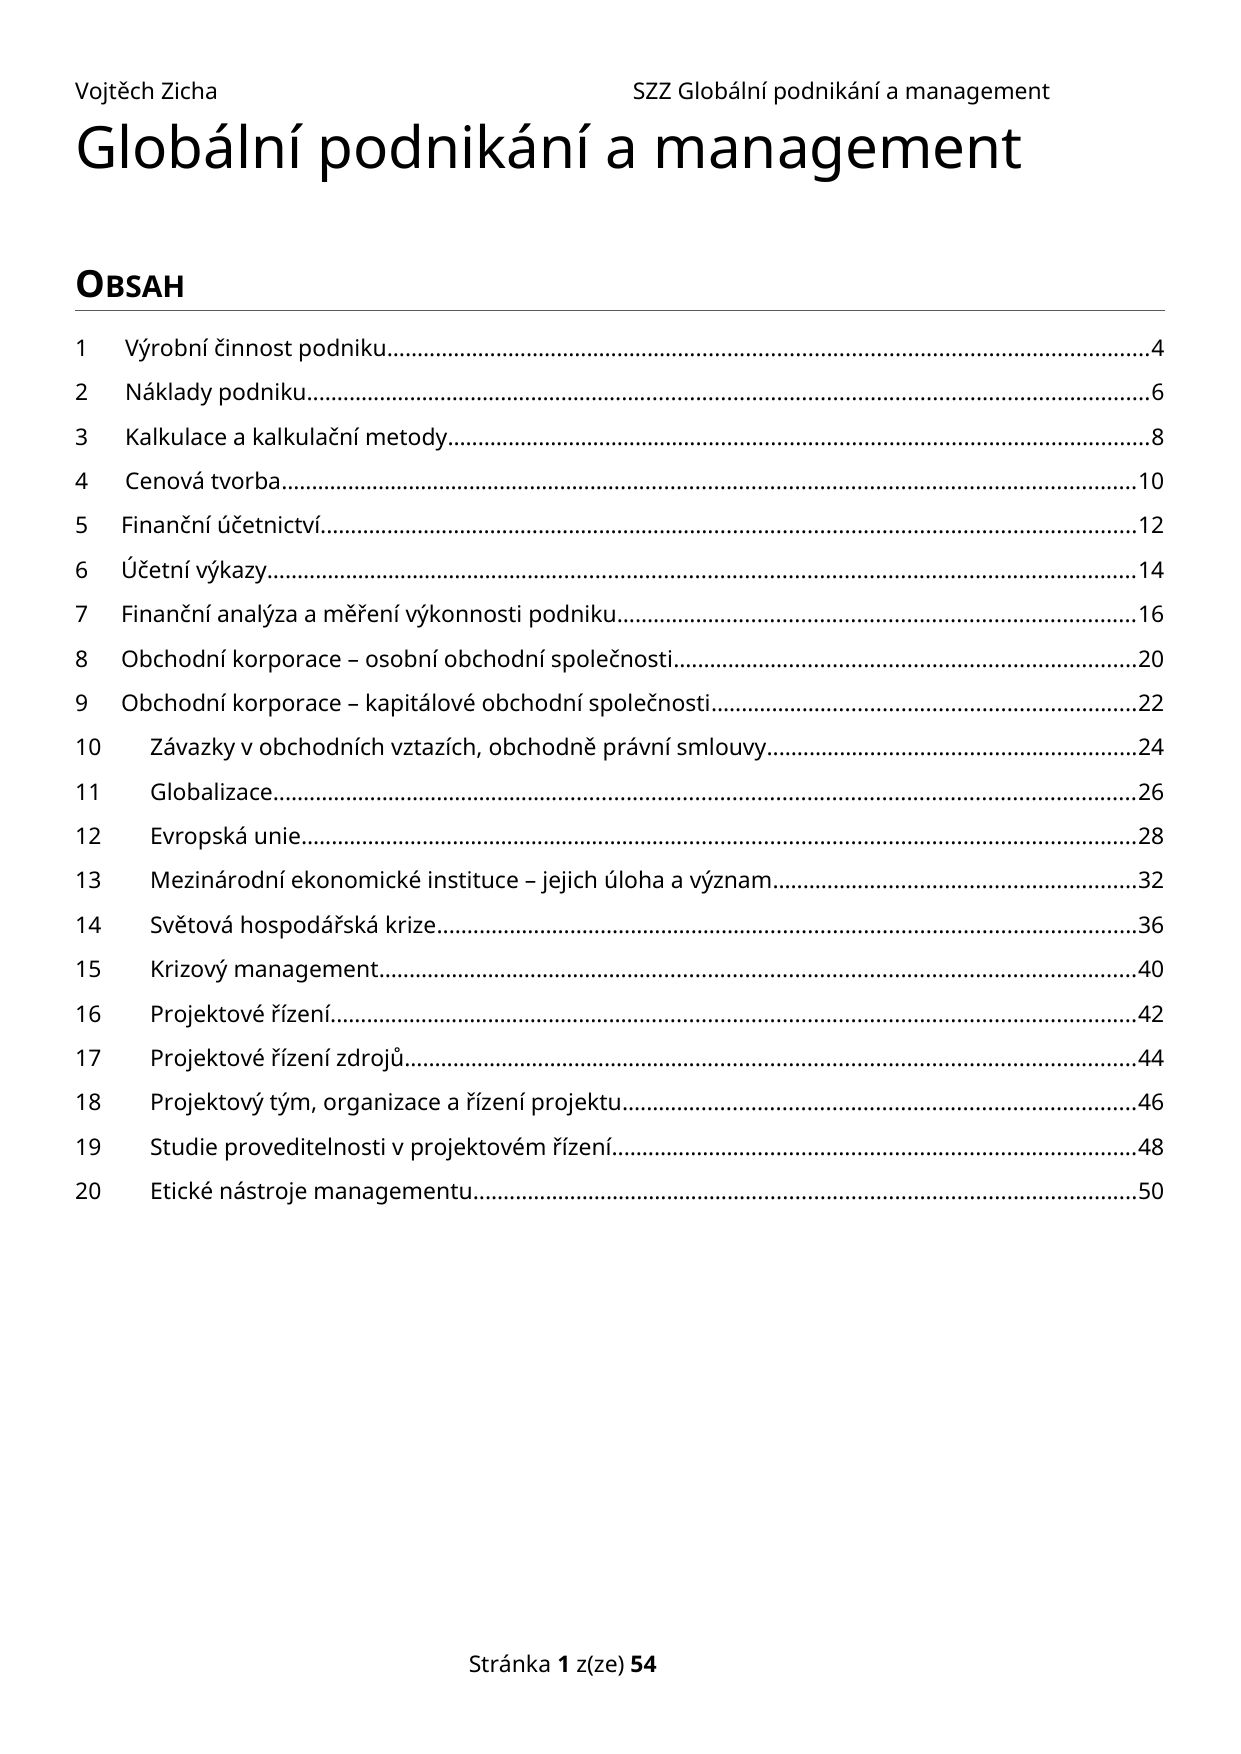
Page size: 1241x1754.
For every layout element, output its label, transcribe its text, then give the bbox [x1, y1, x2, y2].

title Globální podnikání a management [75, 106, 1165, 186]
